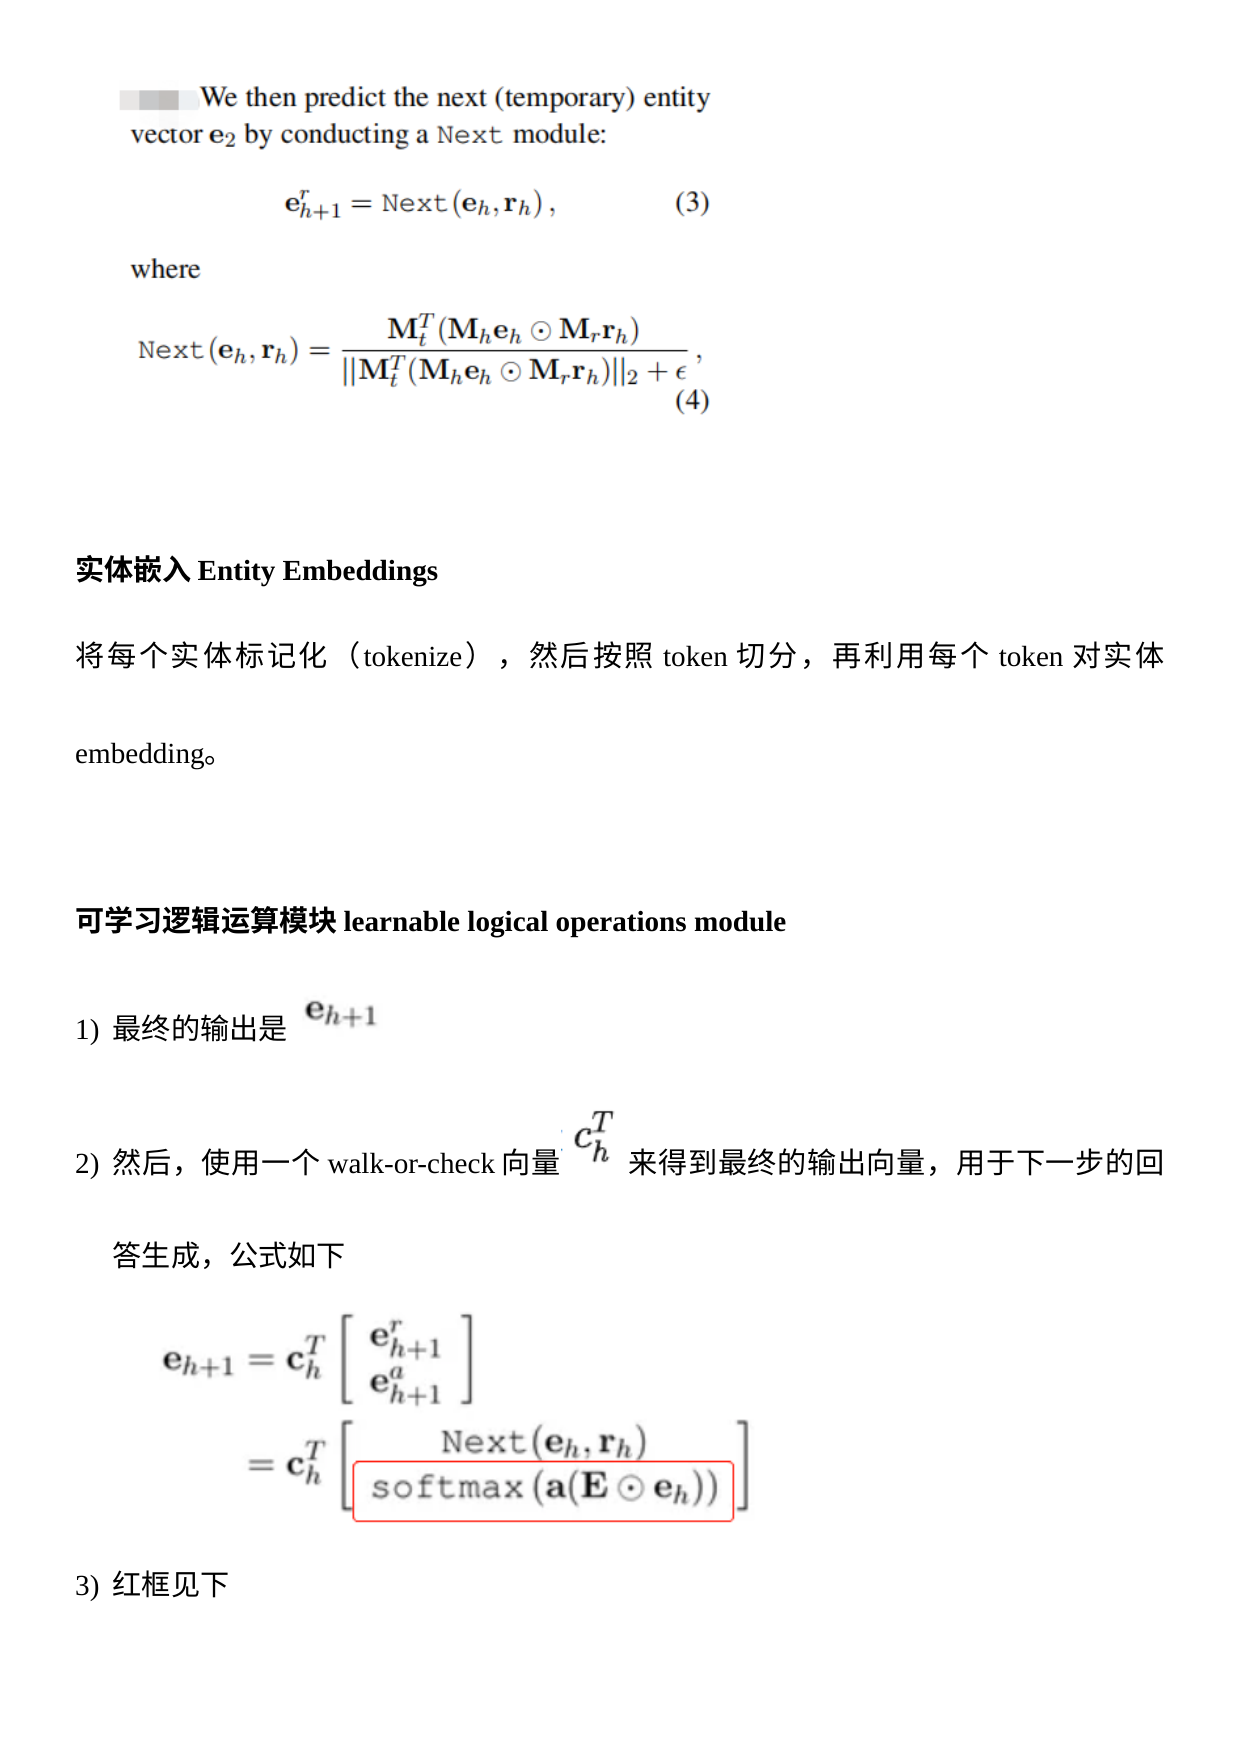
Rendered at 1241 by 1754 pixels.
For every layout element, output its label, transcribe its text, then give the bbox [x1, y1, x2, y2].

picture [112, 1307, 872, 1527]
list 然后，使用一个walk-or-check向量 来得到最终的输出向量，用于下一步的回答生成，公式如下 [75, 1091, 1165, 1286]
picture [112, 80, 733, 421]
text 可学习逻辑运算模块learnable logical operations module [75, 886, 1165, 951]
picture [287, 972, 383, 1040]
list 红框见下 [75, 1550, 1165, 1615]
picture [561, 1091, 622, 1174]
text 将每个实体标记化（tokenize），然后按照token切分，再利用每个token对实体embedding。 [75, 621, 1165, 783]
list 最终的输出是 [75, 973, 1165, 1070]
text 实体嵌入Entity Embeddings [75, 535, 1165, 600]
